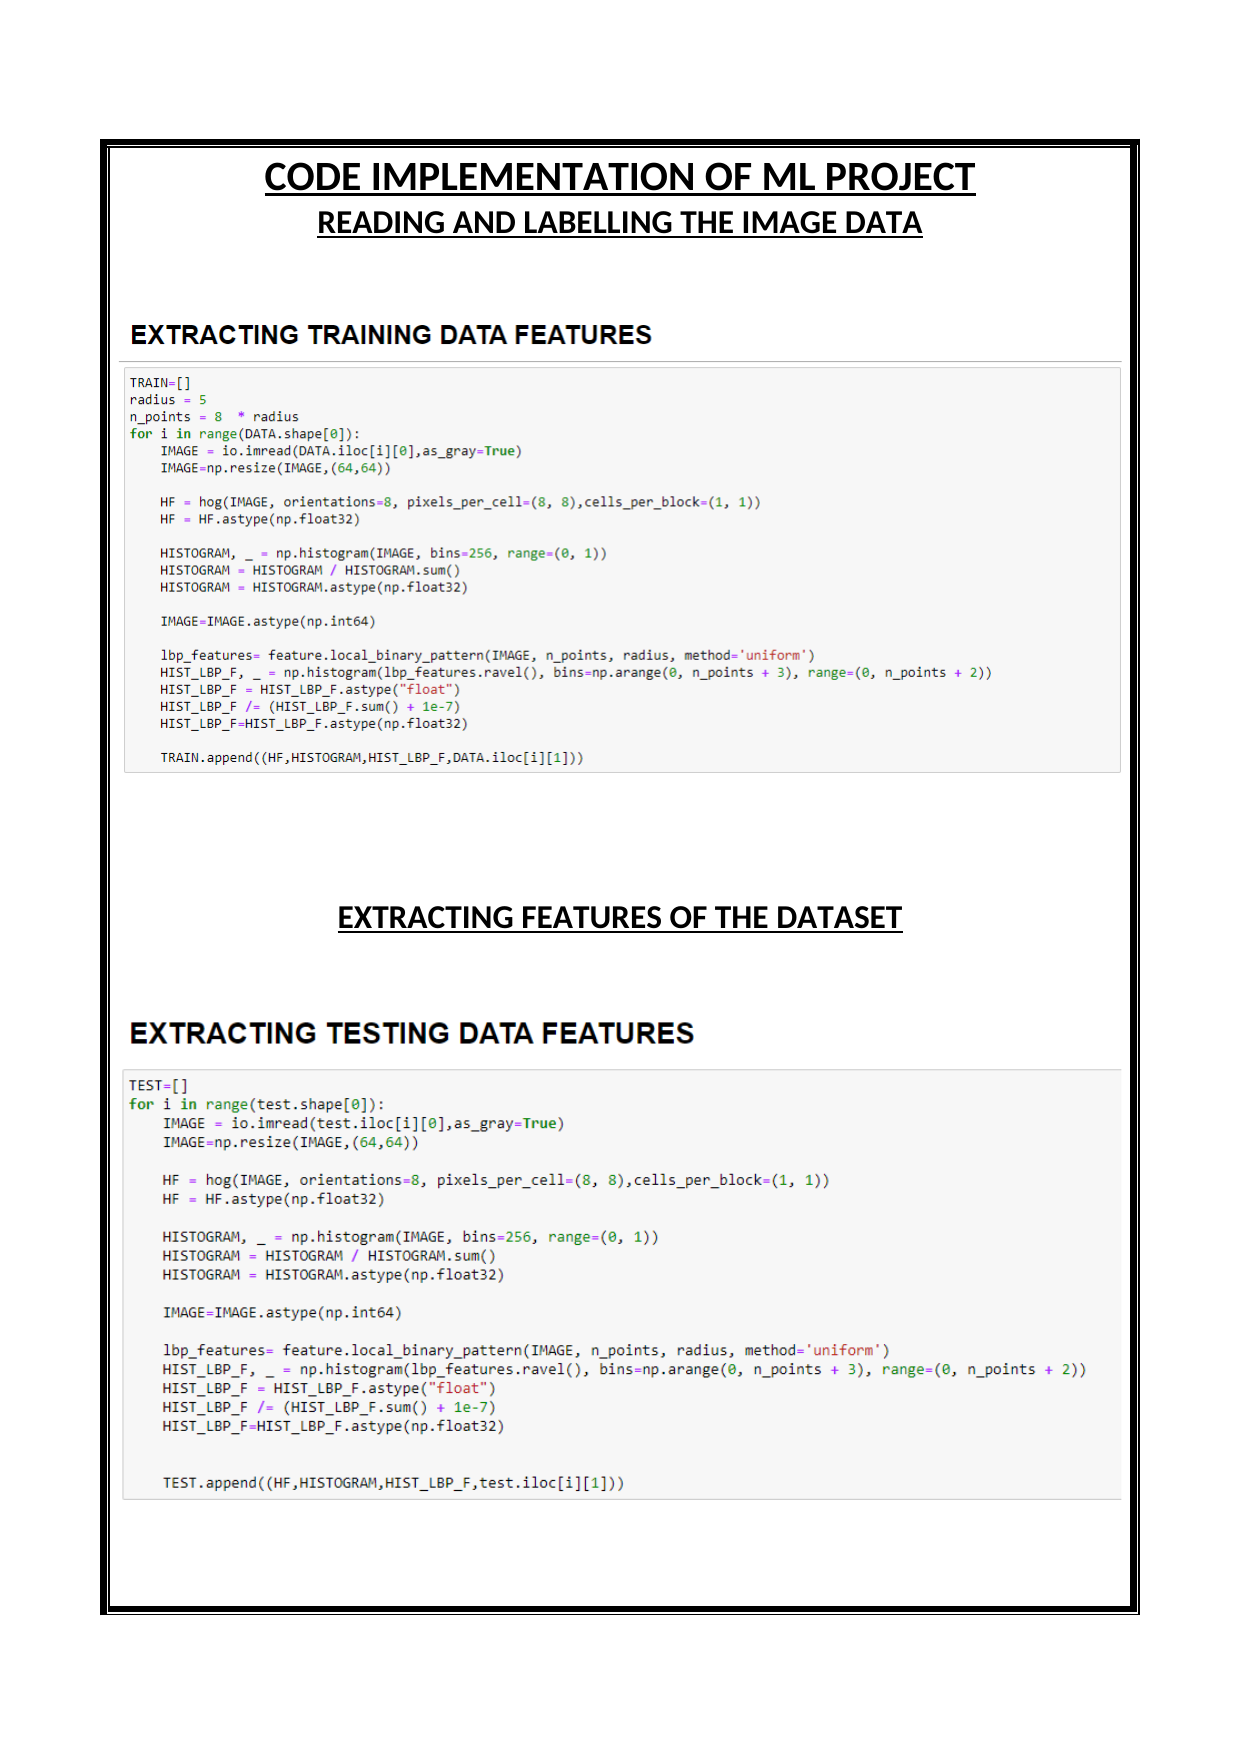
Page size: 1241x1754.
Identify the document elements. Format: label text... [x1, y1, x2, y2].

text EXTRACTING FEATURES OF THE DATASET [118, 896, 1122, 937]
text READING AND LABELLING THE IMAGE DATA [118, 201, 1122, 242]
picture [118, 323, 1122, 774]
picture [118, 1018, 1122, 1500]
text CODE IMPLEMENTATION OF ML PROJECT [118, 150, 1122, 201]
